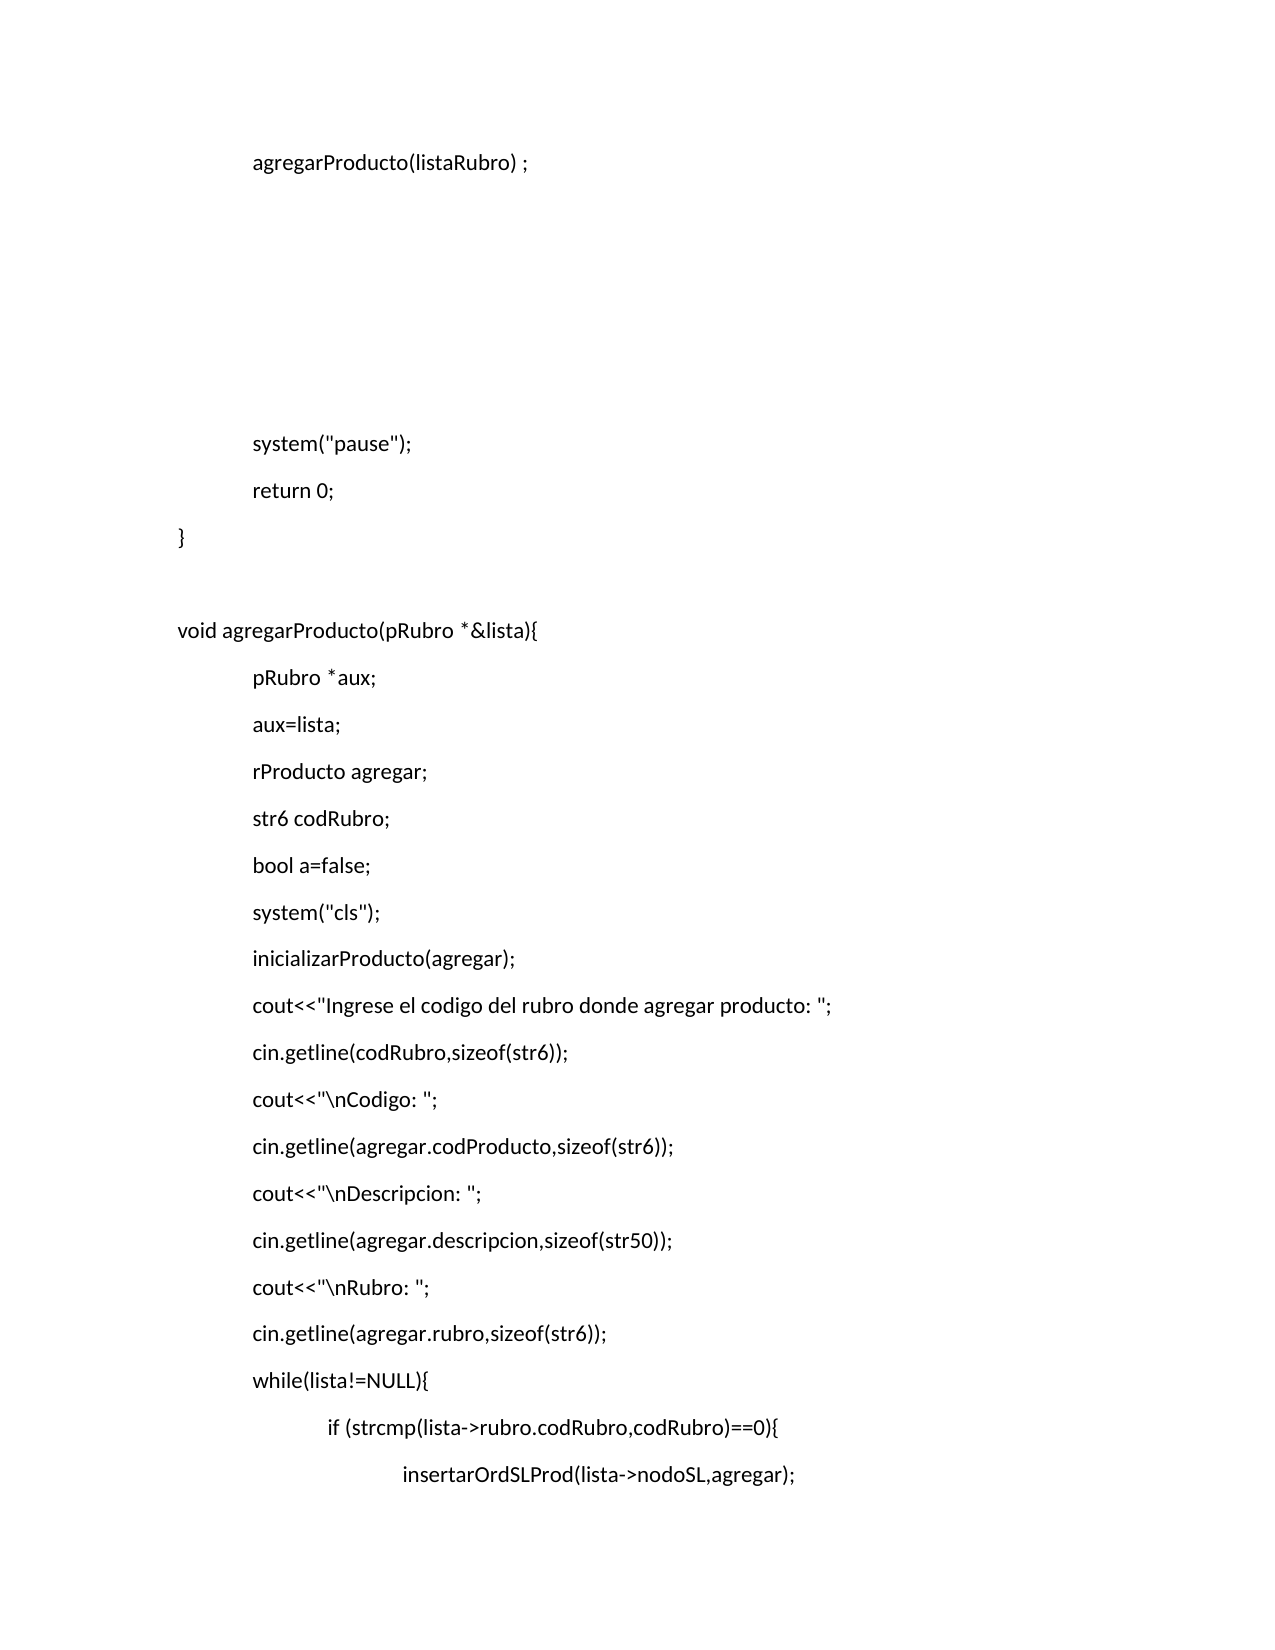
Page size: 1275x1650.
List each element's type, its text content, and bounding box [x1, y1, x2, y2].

text rProducto agregar; [177, 757, 1098, 785]
text void agregarProducto(pRubro *&lista){ [177, 616, 1098, 644]
text bool a=false; [177, 851, 1098, 879]
text system("pause"); [177, 429, 1098, 457]
text cout<<"Ingrese el codigo del rubro donde agregar producto: "; [177, 991, 1098, 1019]
text system("cls"); [177, 898, 1098, 926]
text cin.getline(agregar.rubro,sizeof(str6)); [177, 1319, 1098, 1347]
text pRubro *aux; [177, 663, 1098, 691]
text cout<<"\nRubro: "; [177, 1273, 1098, 1301]
text cin.getline(agregar.codProducto,sizeof(str6)); [177, 1132, 1098, 1160]
text agregarProducto(listaRubro) ; [177, 148, 1098, 176]
text cin.getline(codRubro,sizeof(str6)); [177, 1038, 1098, 1066]
text str6 codRubro; [177, 804, 1098, 832]
text cout<<"\nCodigo: "; [177, 1085, 1098, 1113]
text if (strcmp(lista->rubro.codRubro,codRubro)==0){ [177, 1413, 1098, 1441]
text return 0; [177, 476, 1098, 504]
text while(lista!=NULL){ [177, 1366, 1098, 1394]
text } [177, 523, 1098, 551]
text cin.getline(agregar.descripcion,sizeof(str50)); [177, 1226, 1098, 1254]
text cout<<"\nDescripcion: "; [177, 1179, 1098, 1207]
text inicializarProducto(agregar); [177, 944, 1098, 972]
text aux=lista; [177, 710, 1098, 738]
text insertarOrdSLProd(lista->nodoSL,agregar); [177, 1460, 1098, 1488]
